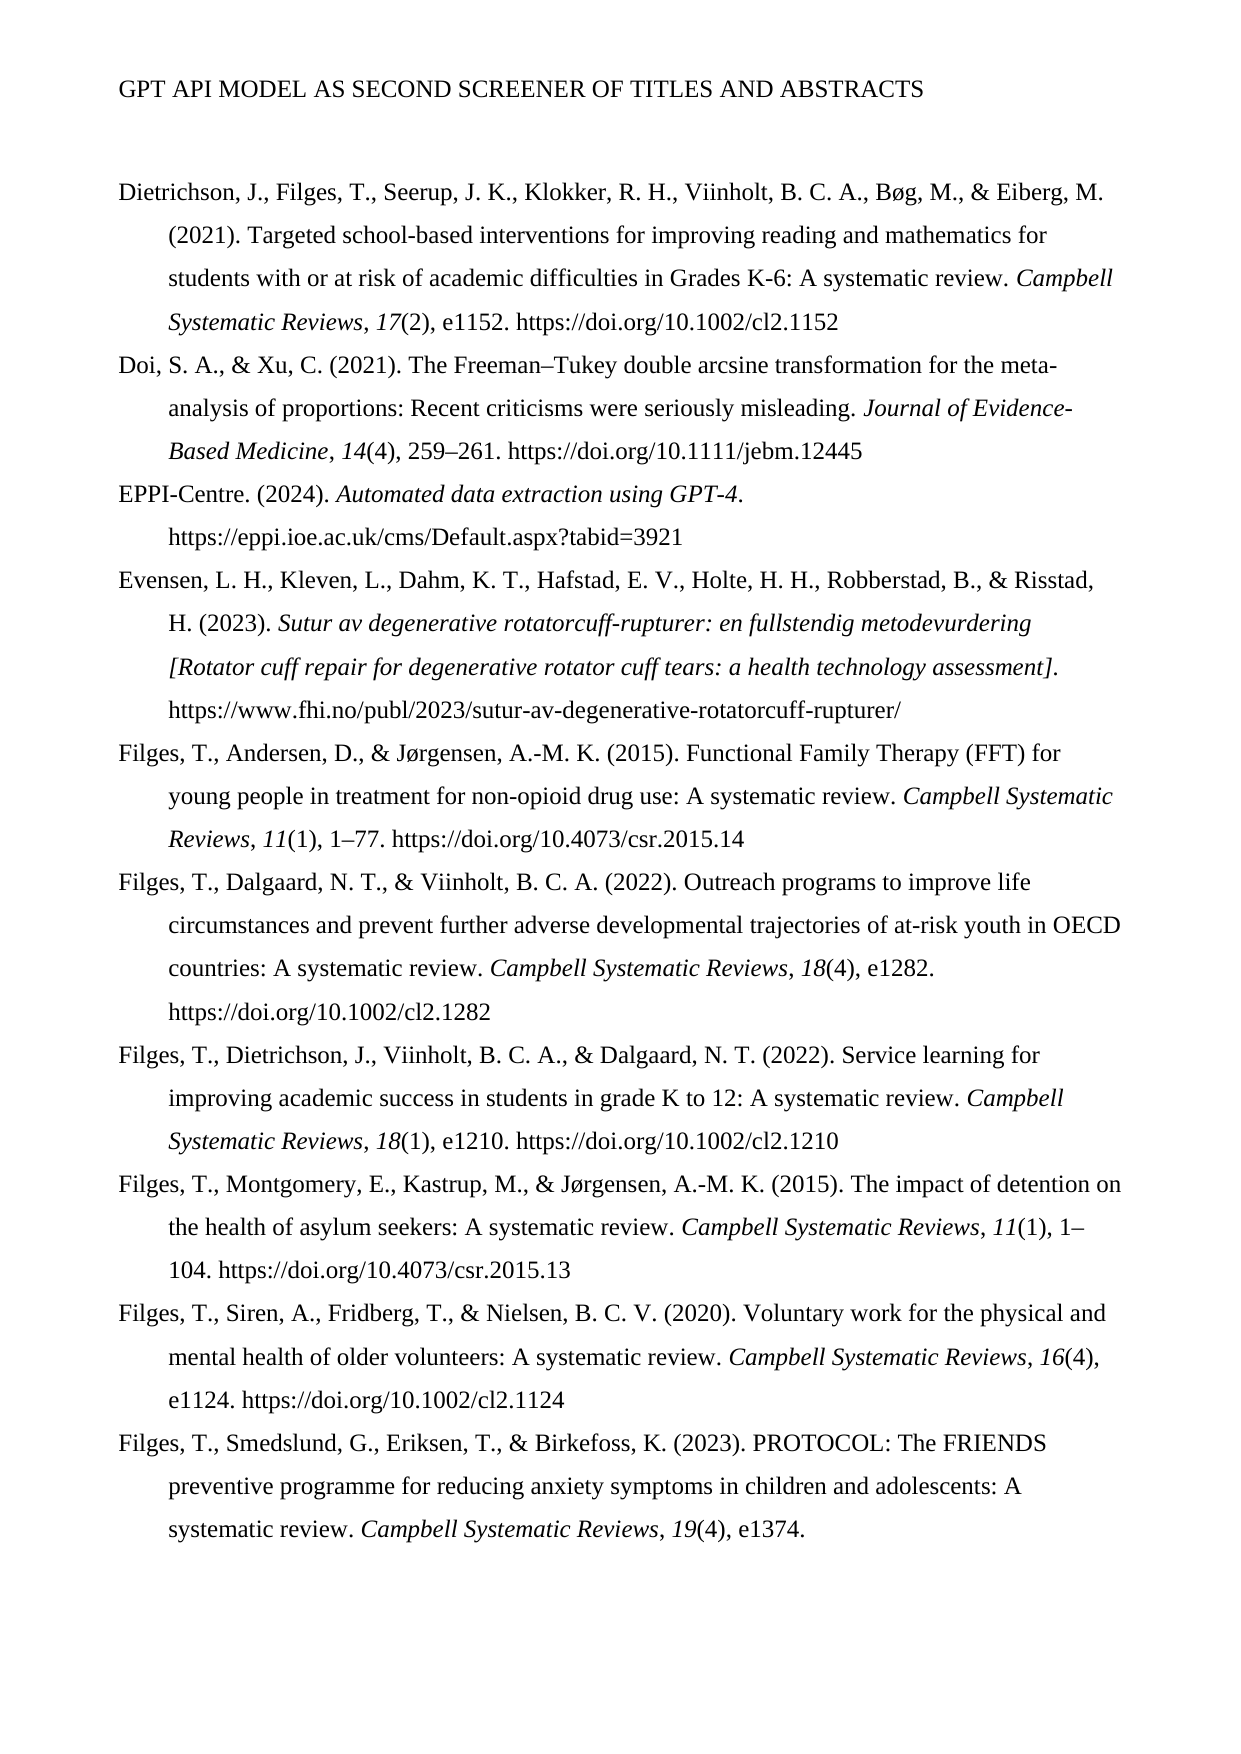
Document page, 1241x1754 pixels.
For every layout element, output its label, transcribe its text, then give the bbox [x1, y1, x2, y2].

text Filges, T., Dalgaard, N. T., & Viinholt, B. C. A. (2022). Outreach programs to improve life circumstances and prevent further adverse developmental trajectories of at-risk youth in OECD countries: A systematic review. Campbell Systematic Reviews, 18(4), e1282. https://doi.org/10.1002/cl2.1282 [118, 867, 1122, 1025]
text Evensen, L. H., Kleven, L., Dahm, K. T., Hafstad, E. V., Holte, H. H., Robberstad, B., & Risstad, H. (2023). Sutur av degenerative rotatorcuff-rupturer: en fullstendig metodevurdering [Rotator cuff repair for degenerative rotator cuff tears: a health technology assessment]. https://www.fhi.no/publ/2023/sutur-av-degenerative-rotatorcuff-rupturer/ [118, 565, 1122, 723]
text Filges, T., Dietrichson, J., Viinholt, B. C. A., & Dalgaard, N. T. (2022). Service learning for improving academic success in students in grade K to 12: A systematic review. Campbell Systematic Reviews, 18(1), e1210. https://doi.org/10.1002/cl2.1210 [118, 1040, 1122, 1155]
text Doi, S. A., & Xu, C. (2021). The Freeman–Tukey double arcsine transformation for the meta-analysis of proportions: Recent criticisms were seriously misleading. Journal of Evidence-Based Medicine, 14(4), 259–261. https://doi.org/10.1111/jebm.12445 [118, 350, 1122, 465]
text EPPI-Centre. (2024). Automated data extraction using GPT-4. https://eppi.ioe.ac.uk/cms/Default.aspx?tabid=3921 [118, 479, 1122, 551]
text Filges, T., Andersen, D., & Jørgensen, A.-M. K. (2015). Functional Family Therapy (FFT) for young people in treatment for non-opioid drug use: A systematic review. Campbell Systematic Reviews, 11(1), 1–77. https://doi.org/10.4073/csr.2015.14 [118, 738, 1122, 853]
text Filges, T., Siren, A., Fridberg, T., & Nielsen, B. C. V. (2020). Voluntary work for the physical and mental health of older volunteers: A systematic review. Campbell Systematic Reviews, 16(4), e1124. https://doi.org/10.1002/cl2.1124 [118, 1298, 1122, 1413]
text Dietrichson, J., Filges, T., Seerup, J. K., Klokker, R. H., Viinholt, B. C. A., Bøg, M., & Eiberg, M. (2021). Targeted school-based interventions for improving reading and mathematics for students with or at risk of academic difficulties in Grades K-6: A systematic review. Campbell Systematic Reviews, 17(2), e1152. https://doi.org/10.1002/cl2.1152 [118, 177, 1122, 335]
text Filges, T., Montgomery, E., Kastrup, M., & Jørgensen, A.-M. K. (2015). The impact of detention on the health of asylum seekers: A systematic review. Campbell Systematic Reviews, 11(1), 1–104. https://doi.org/10.4073/csr.2015.13 [118, 1169, 1122, 1284]
